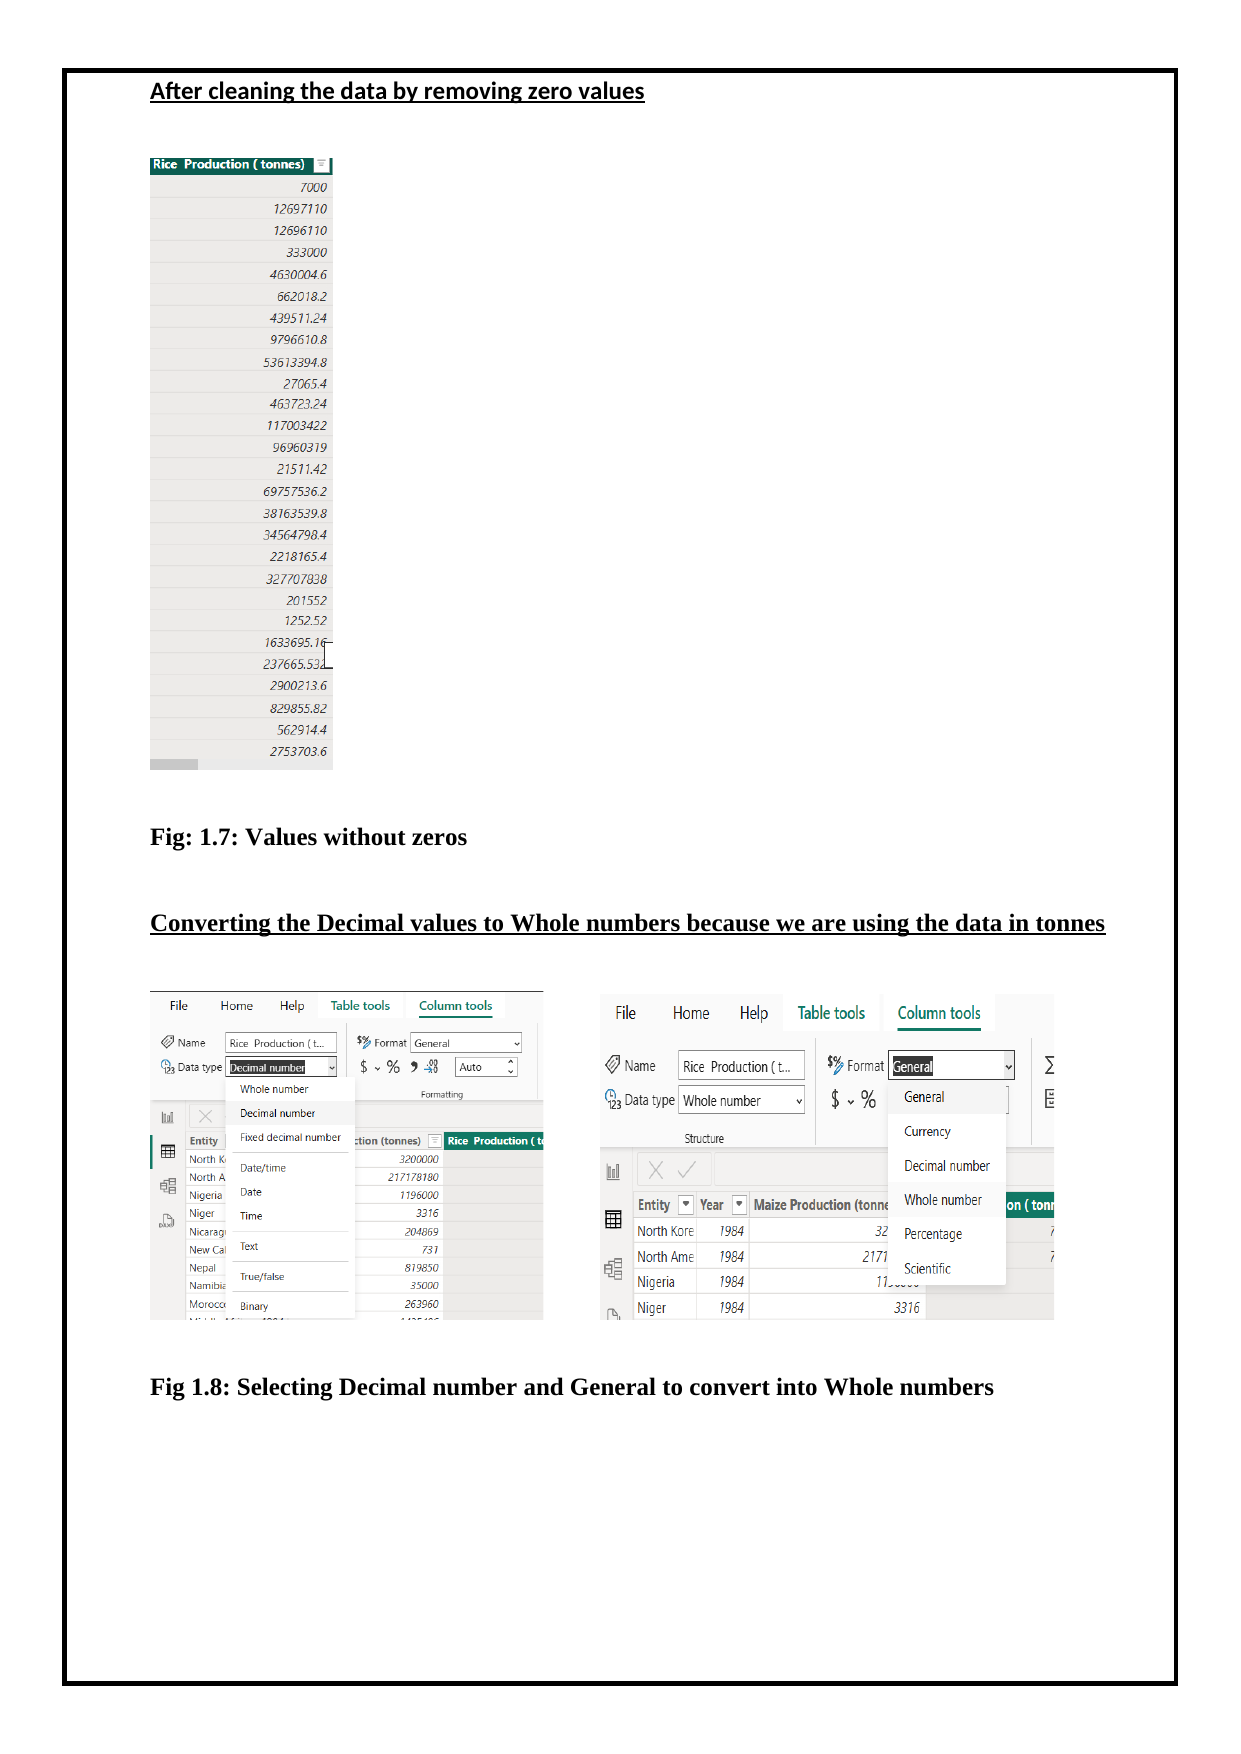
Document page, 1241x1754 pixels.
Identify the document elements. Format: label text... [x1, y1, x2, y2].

picture [600, 994, 1055, 1320]
picture [150, 158, 333, 770]
text Fig: 1.7: Values without zeros [75, 822, 1165, 851]
picture [150, 991, 544, 1320]
text Converting the Decimal values to Whole numbers because we are using the data in tonnes [75, 908, 1165, 937]
text Fig 1.8: Selecting Decimal number and General to convert into Whole numbers [75, 1372, 1165, 1401]
text After cleaning the data by removing zero values [75, 75, 1165, 106]
